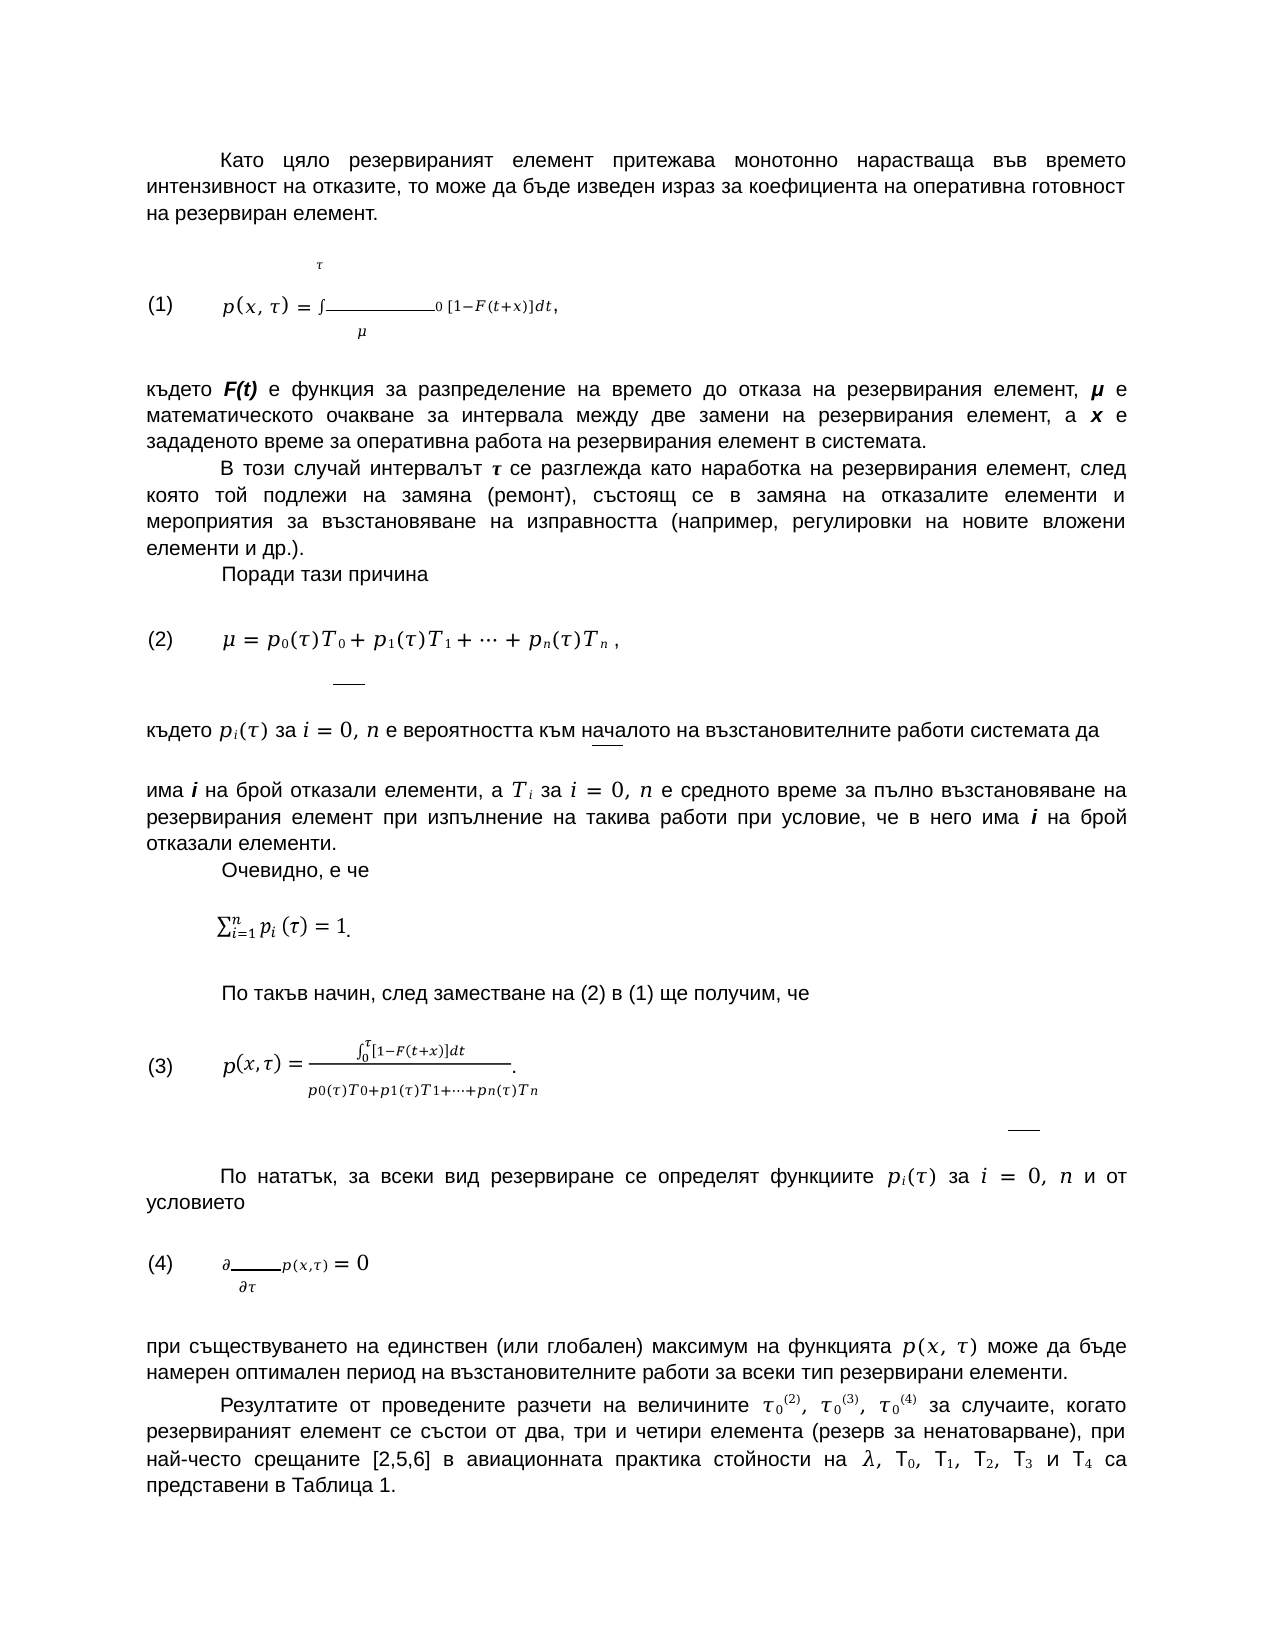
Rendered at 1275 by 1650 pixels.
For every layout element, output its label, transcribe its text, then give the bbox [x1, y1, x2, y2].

text . [146, 916, 1127, 942]
text Очевидно, е че [221, 858, 1127, 882]
text при съществуването на единствен (или глобален) максимум на функцията 𝑝(𝑥, 𝜏) може да бъде намерен оптимален период на възстановителните работи за всеки тип резервирани елементи. [146, 1333, 1127, 1384]
text Поради тази причина [221, 562, 1127, 586]
text има i на брой отказали елементи, а 𝑇𝑖 за 𝑖 = 0, 𝑛 е средното време за пълно възстановяване на резервирания елемент при изпълнение на такива работи при условие, че в него има i на брой отказали елементи. [146, 777, 1127, 855]
text 𝜏 [316, 257, 1127, 272]
text 𝜇 [357, 321, 897, 339]
picture [216, 916, 346, 938]
list 𝑝(𝑥, 𝜏) = ∫0 [1−𝐹(𝑡+𝑥)]𝑑𝑡, [148, 279, 1012, 318]
list 𝜕𝑝(𝑥,𝜏) = 0 [148, 1250, 1012, 1275]
picture [236, 1039, 512, 1074]
text Като цяло резервираният елемент притежава монотонно нарастваща във времето интензивност на отказите, то може да бъде изведен израз за коефициента на оперативна готовност на резервиран елемент. [146, 148, 1127, 224]
text където F(t) е функция за разпределение на времето до отказа на резервирания елемент, μ е математическото очакване за интервала между две замени на резервирания елемент, а х е зададеното време за оперативна работа на резервирания елемент в системата. [146, 376, 1127, 453]
text 𝜕𝜏 [238, 1278, 897, 1295]
list 𝜇 = 𝑝0(𝜏)𝑇0 + 𝑝1(𝜏)𝑇1 + ⋯ + 𝑝𝑛(𝜏)𝑇𝑛 , [148, 626, 1012, 651]
text По такъв начин, след заместване на (2) в (1) ще получим, че [221, 981, 1127, 1005]
text където 𝑝𝑖(𝜏) за 𝑖 = 0, 𝑛 е вероятността към началото на възстановителните работи системата да [146, 717, 1127, 742]
text Резултатите от проведените разчети на величините 𝜏0(2), 𝜏0(3), 𝜏0(4) за случаите, когато резервираният елемент се състои от два, три и четири елемента (резерв за ненатоварване), при най-често срещаните [2,5,6] в авиационната практика стойности на 𝜆, Т0, Т1, Т2, Т3 и Т4 са представени в Таблица 1. [146, 1392, 1127, 1497]
text По нататък, за всеки вид резервиране се определят функциите 𝑝𝑖(𝜏) за 𝑖 = 0, 𝑛 и от условието [146, 1163, 1127, 1214]
text В този случай интервалът τ се разглежда като наработка на резервирания елемент, след която той подлежи на замяна (ремонт), състоящ се в замяна на отказалите елементи и мероприятия за възстановяване на изправността (например, регулировки на новите вложени елементи и др.). [146, 456, 1127, 559]
text 𝑝0(𝜏)𝑇0+𝑝1(𝜏)𝑇1+⋯+𝑝𝑛(𝜏)𝑇𝑛 [307, 1081, 897, 1098]
